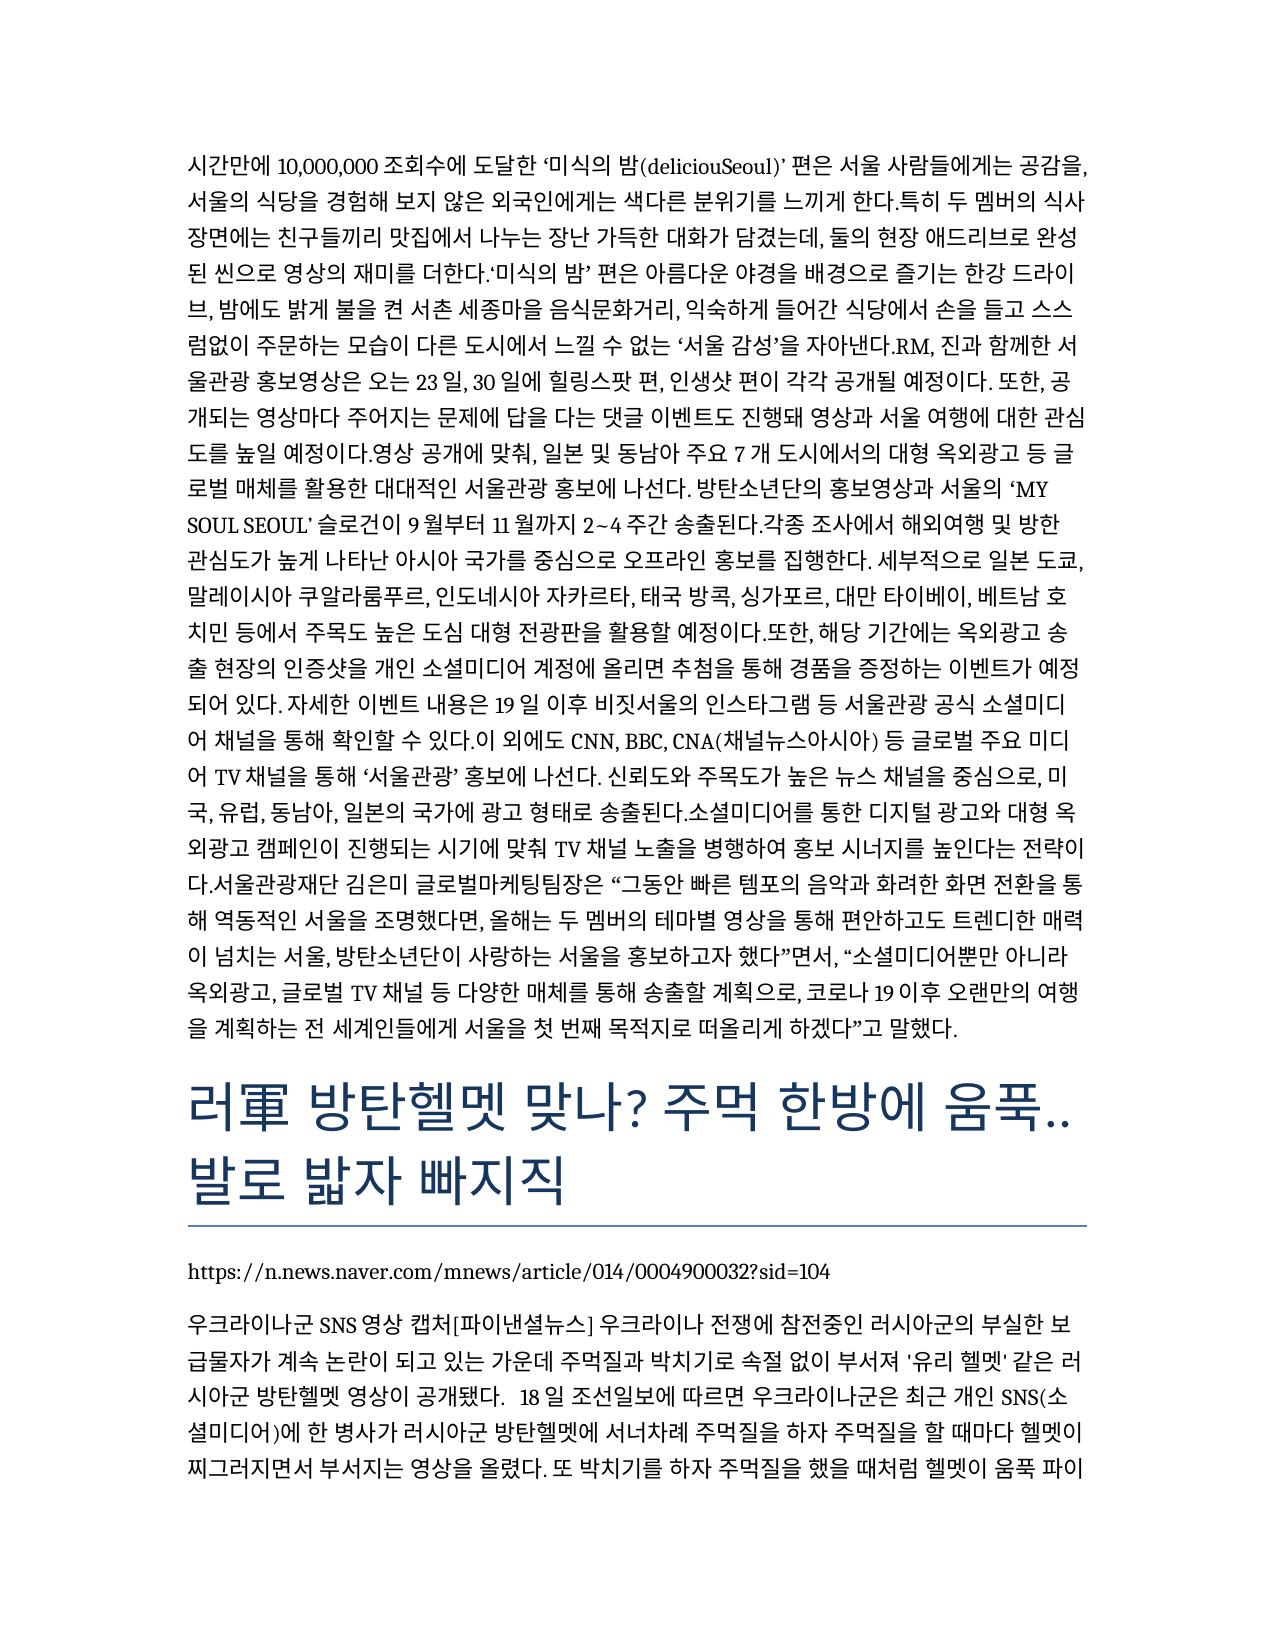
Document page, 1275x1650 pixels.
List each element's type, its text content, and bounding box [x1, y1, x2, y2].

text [187, 150, 1087, 1044]
text https://n.news.naver.com/mnews/article/014/0004900032?sid=104 [187, 1258, 1087, 1285]
title 러軍 방탄헬멧 맞나? 주먹 한방에 움푹..발로 밟자 빠지직 [187, 1069, 1087, 1227]
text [187, 1309, 1087, 1484]
